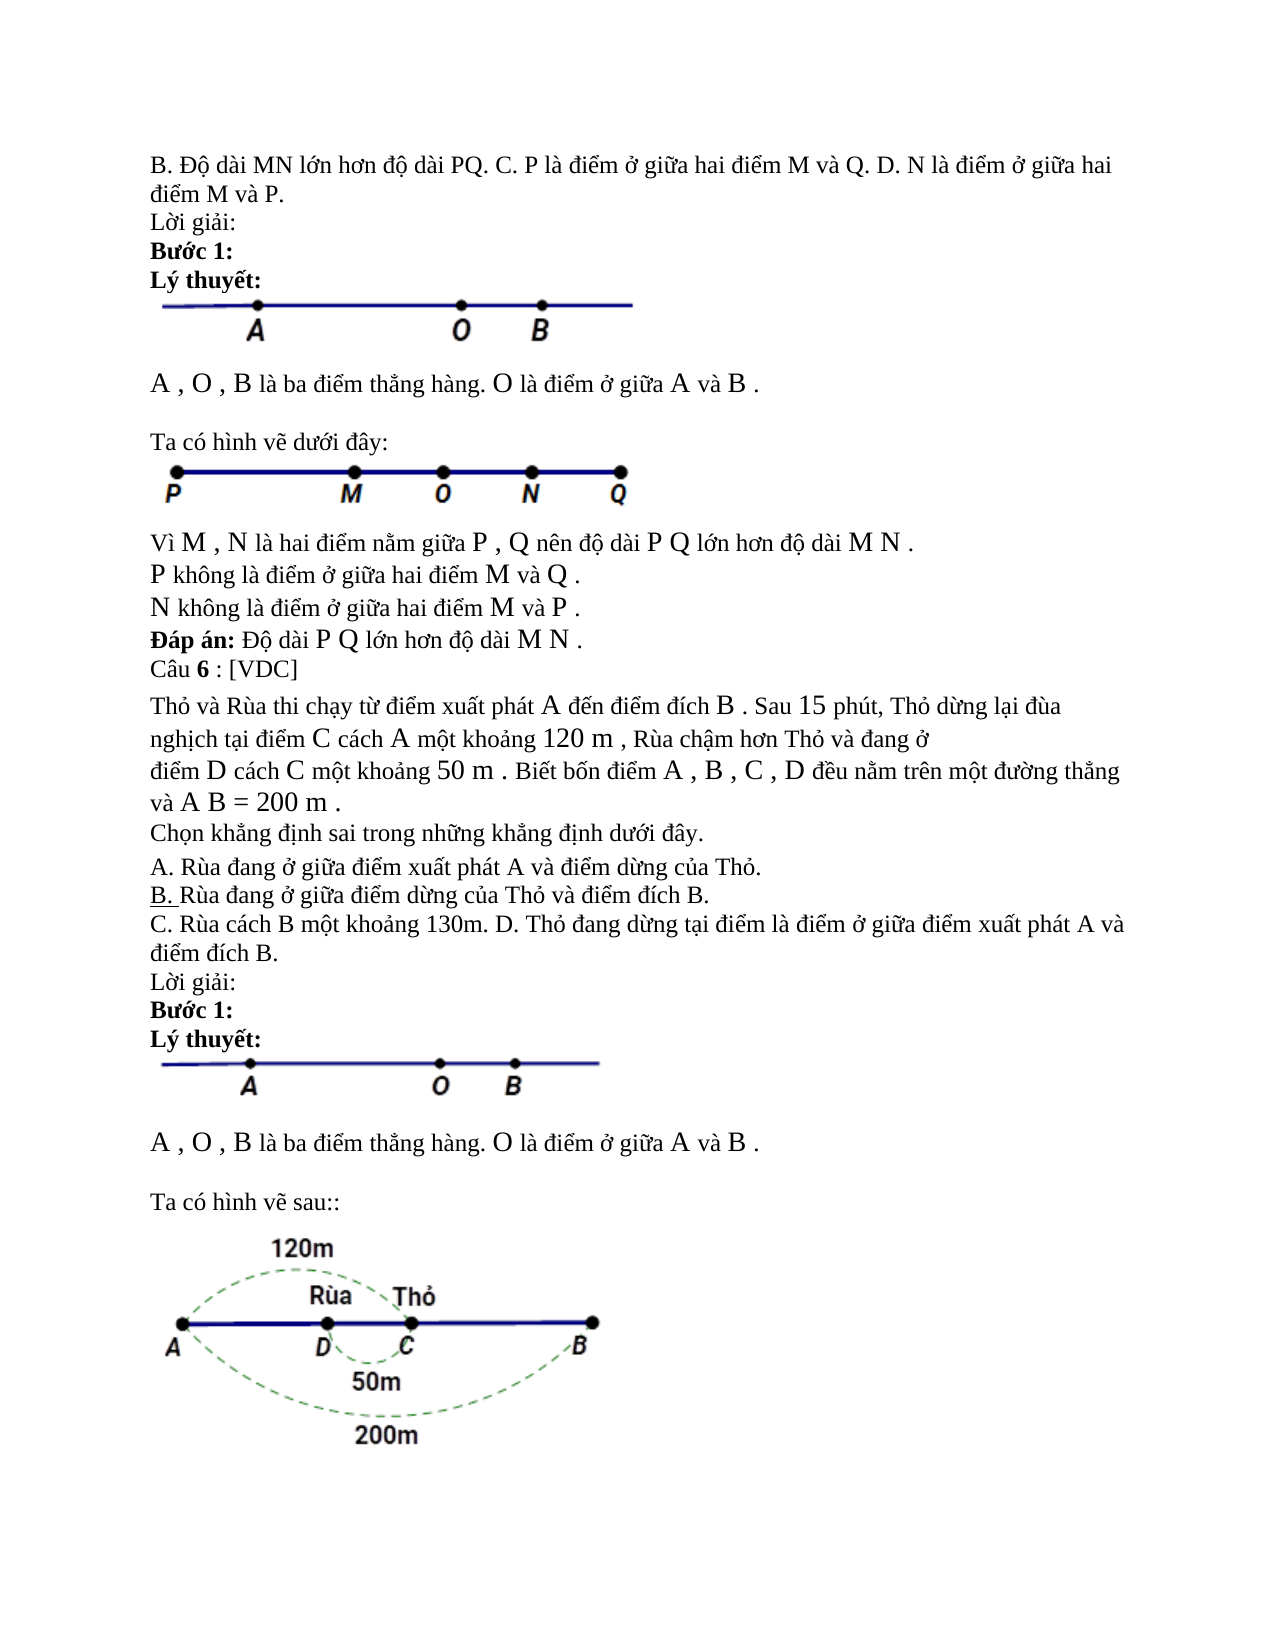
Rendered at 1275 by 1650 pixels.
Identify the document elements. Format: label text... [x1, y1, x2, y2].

picture [150, 1215, 627, 1471]
text A. Rùa đang ở giữa điểm xuất phát A và điểm dừng của Thỏ. [150, 852, 1125, 881]
picture [150, 1053, 627, 1126]
text Câu 6 : [VDC] [150, 654, 1125, 683]
text Bước 1: [150, 236, 1125, 265]
text Bước 1: [150, 996, 1125, 1024]
text B. Độ dài MN lớn hơn độ dài PQ. C. P là điểm ở giữa hai điểm M và Q. D. N là điểm ở giữa hai điểm M và P. [150, 150, 1125, 207]
text Thỏ và Rùa thi chạy từ điểm xuất phát A đến điểm đích B . Sau 15 phút, Thỏ dừng lại đùa nghịch tại điểm C cách A một khoảng 120 m , Rùa chậm hơn Thỏ và đang ở điểm D cách C một khoảng 50 m . Biết bốn điểm A , B , C , D đều nằm trên một đường thẳng và A B = 200 m . Chọn khẳng định sai trong những khẳng định dưới đây. [150, 688, 1125, 847]
text B. Rùa đang ở giữa điểm dừng của Thỏ và điểm đích B. [150, 881, 1125, 909]
picture [150, 293, 647, 367]
text Lời giải: [150, 207, 1125, 236]
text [150, 1024, 1125, 1470]
text Lý thuyết: A , O , B là ba điểm thẳng hàng. O là điểm ở giữa A và B . Ta có hình vẽ dưới đây: Vì M , N là hai điểm nằm giữa P , Q nên độ dài P Q lớn hơn độ dài M N . P không là điểm ở giữa hai điểm M và Q . N không là điểm ở giữa hai điểm M và P . Đáp án: Độ dài P Q lớn hơn độ dài M N . [150, 265, 1125, 654]
picture [150, 456, 645, 525]
text C. Rùa cách B một khoảng 130m. D. Thỏ đang dừng tại điểm là điểm ở giữa điểm xuất phát A và điểm đích B. [150, 909, 1125, 967]
text Lời giải: [150, 967, 1125, 996]
